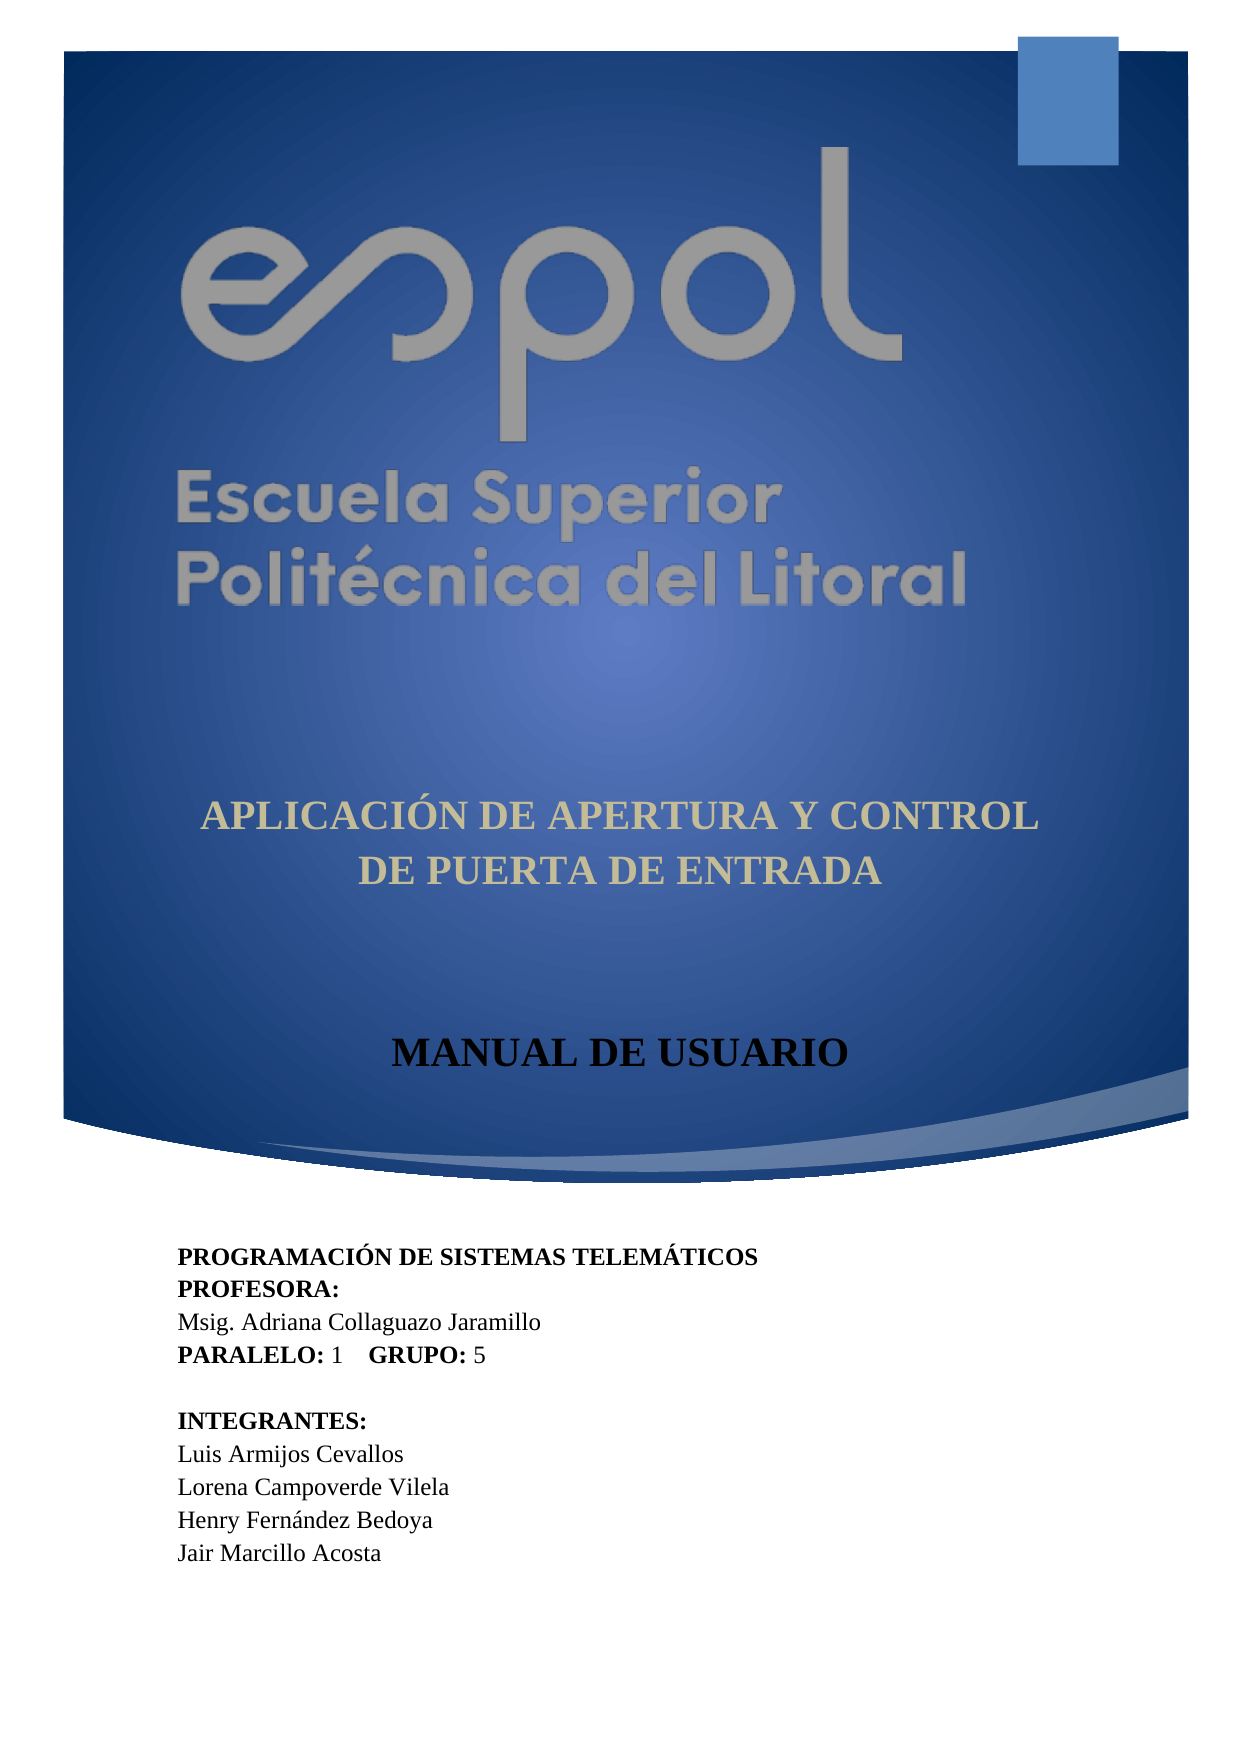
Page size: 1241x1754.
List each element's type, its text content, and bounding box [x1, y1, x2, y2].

text APLICACIÓN DE APERTURA Y CONTROL DE PUERTA DE ENTRADA [177, 790, 1063, 893]
text INTEGRANTES: [177, 1406, 1063, 1435]
text profesora: [177, 1274, 1063, 1303]
text Luis Armijos Cevallos [177, 1439, 1063, 1468]
text PARALELO: 1 GRUPO: 5 [177, 1340, 1063, 1369]
picture [177, 147, 965, 606]
text Henry Fernández Bedoya [177, 1505, 1063, 1534]
text Msig. Adriana Collaguazo Jaramillo [177, 1307, 1063, 1336]
text PROGRAMACIóN DE SISTEMAS TELEMÁTICOS [177, 1242, 1063, 1270]
text Jair Marcillo Acosta [177, 1538, 1063, 1567]
text Lorena Campoverde Vilela [177, 1472, 1063, 1501]
text MANUAL DE USUARIO [177, 1027, 1063, 1075]
